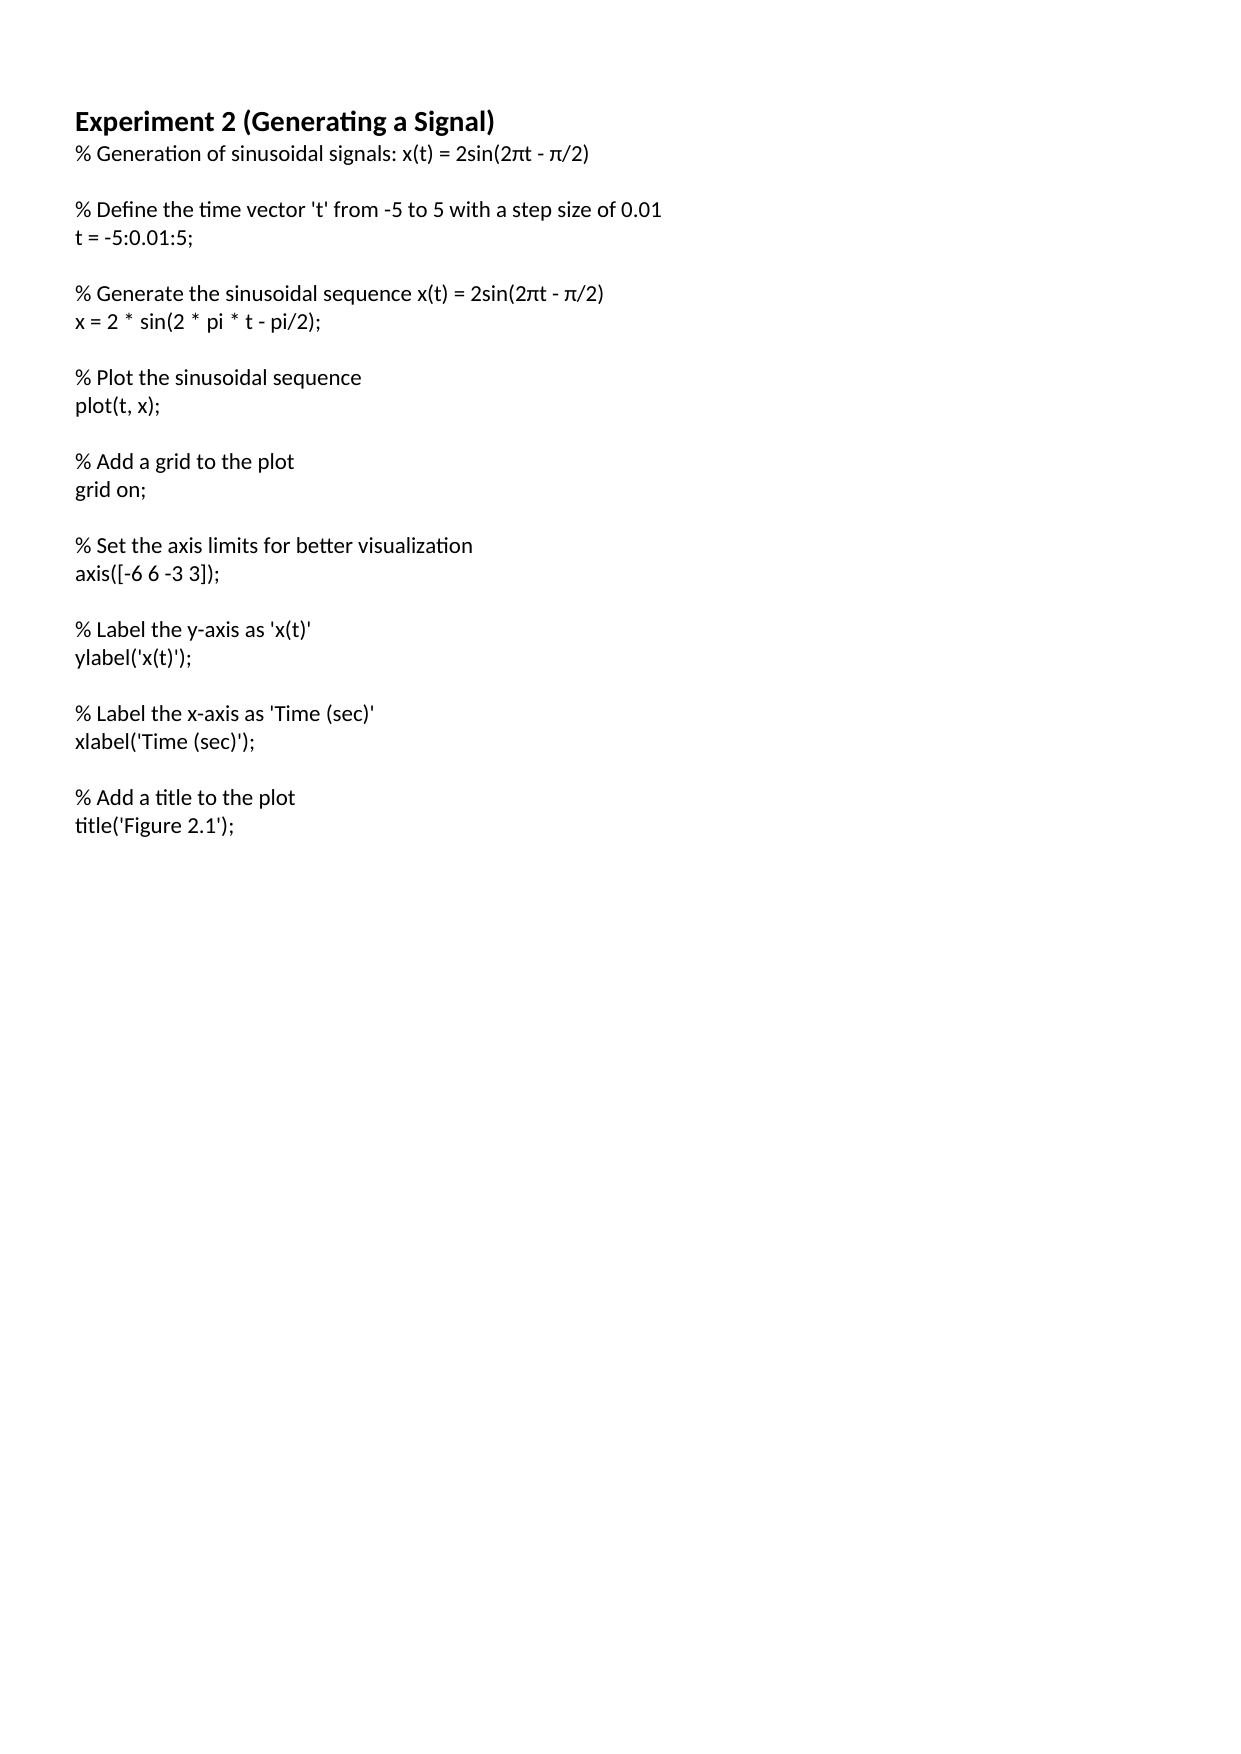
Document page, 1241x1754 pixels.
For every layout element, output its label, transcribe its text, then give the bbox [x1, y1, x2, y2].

text % Set the axis limits for better visualization [75, 531, 1165, 559]
text grid on; [75, 475, 1165, 503]
text % Label the y-axis as 'x(t)' [75, 615, 1165, 643]
text Experiment 2 (Generating a Signal) [75, 103, 1165, 139]
text % Plot the sinusoidal sequence [75, 363, 1165, 391]
text ylabel('x(t)'); [75, 643, 1165, 671]
text % Define the time vector 't' from -5 to 5 with a step size of 0.01 [75, 195, 1165, 223]
text title('Figure 2.1'); [75, 811, 1165, 839]
text % Generation of sinusoidal signals: x(t) = 2sin(2πt - π/2) [75, 139, 1165, 167]
text % Generate the sinusoidal sequence x(t) = 2sin(2πt - π/2) [75, 279, 1165, 307]
text % Add a title to the plot [75, 783, 1165, 811]
text plot(t, x); [75, 391, 1165, 419]
text % Add a grid to the plot [75, 447, 1165, 475]
text axis([-6 6 -3 3]); [75, 559, 1165, 587]
text t = -5:0.01:5; [75, 223, 1165, 251]
text % Label the x-axis as 'Time (sec)' [75, 699, 1165, 727]
text xlabel('Time (sec)'); [75, 727, 1165, 755]
text x = 2 * sin(2 * pi * t - pi/2); [75, 307, 1165, 335]
